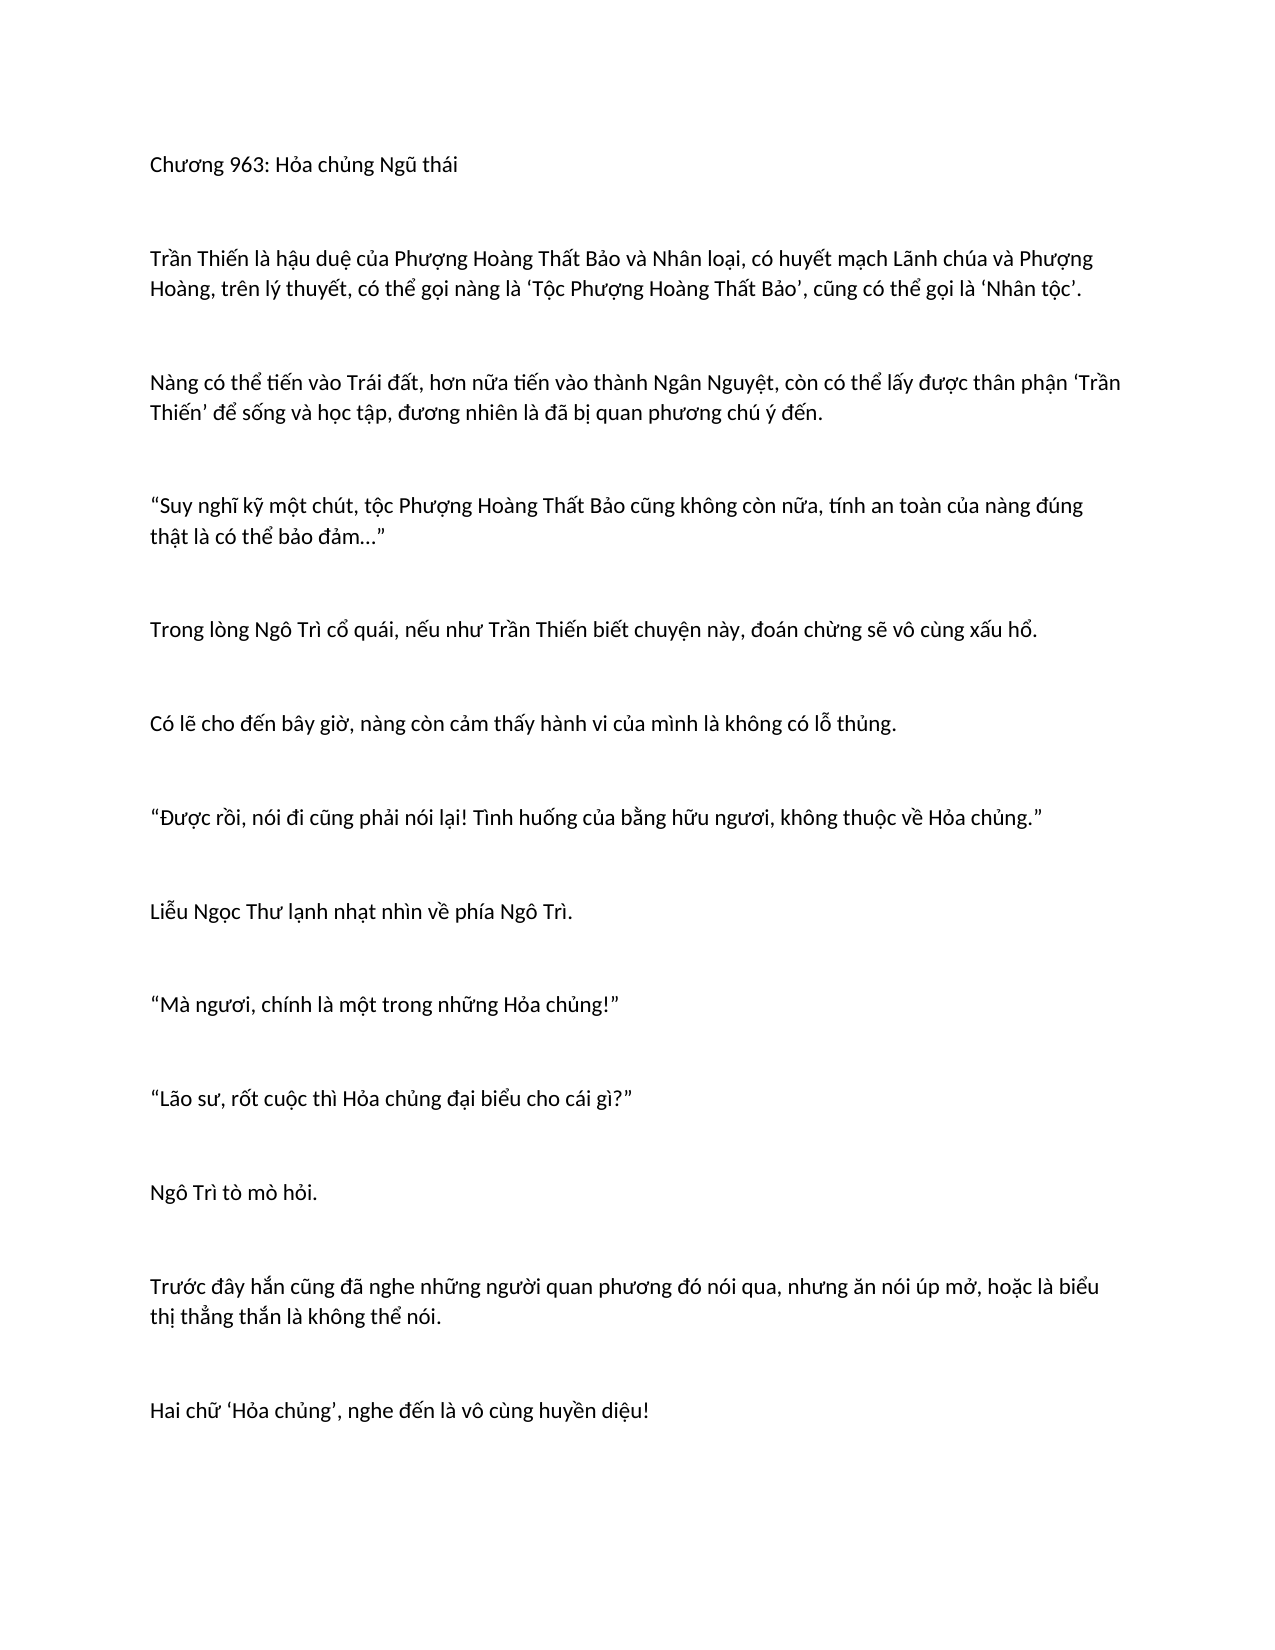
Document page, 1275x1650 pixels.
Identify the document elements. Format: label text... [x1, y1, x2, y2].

text Liễu Ngọc Thư lạnh nhạt nhìn về phía Ngô Trì. [150, 897, 1125, 925]
text Chương 963: Hỏa chủng Ngũ thái [150, 150, 1125, 178]
text “Suy nghĩ kỹ một chút, tộc Phượng Hoàng Thất Bảo cũng không còn nữa, tính an toàn của nàng đúng thật là có thể bảo đảm…” [150, 492, 1125, 550]
text “Mà ngươi, chính là một trong những Hỏa chủng!” [150, 991, 1125, 1019]
text Ngô Trì tò mò hỏi. [150, 1178, 1125, 1206]
text Trần Thiến là hậu duệ của Phượng Hoàng Thất Bảo và Nhân loại, có huyết mạch Lãnh chúa và Phượng Hoàng, trên lý thuyết, có thể gọi nàng là ‘Tộc Phượng Hoàng Thất Bảo’, cũng có thể gọi là ‘Nhân tộc’. [150, 244, 1125, 302]
text Trước đây hắn cũng đã nghe những người quan phương đó nói qua, nhưng ăn nói úp mở, hoặc là biểu thị thẳng thắn là không thể nói. [150, 1272, 1125, 1330]
text Trong lòng Ngô Trì cổ quái, nếu như Trần Thiến biết chuyện này, đoán chừng sẽ vô cùng xấu hổ. [150, 616, 1125, 644]
text “Lão sư, rốt cuộc thì Hỏa chủng đại biểu cho cái gì?” [150, 1084, 1125, 1112]
text Có lẽ cho đến bây giờ, nàng còn cảm thấy hành vi của mình là không có lỗ thủng. [150, 709, 1125, 737]
text “Được rồi, nói đi cũng phải nói lại! Tình huống của bằng hữu ngươi, không thuộc về Hỏa chủng.” [150, 803, 1125, 831]
text Nàng có thể tiến vào Trái đất, hơn nữa tiến vào thành Ngân Nguyệt, còn có thể lấy được thân phận ‘Trần Thiến’ để sống và học tập, đương nhiên là đã bị quan phương chú ý đến. [150, 368, 1125, 426]
text Hai chữ ‘Hỏa chủng’, nghe đến là vô cùng huyền diệu! [150, 1396, 1125, 1424]
